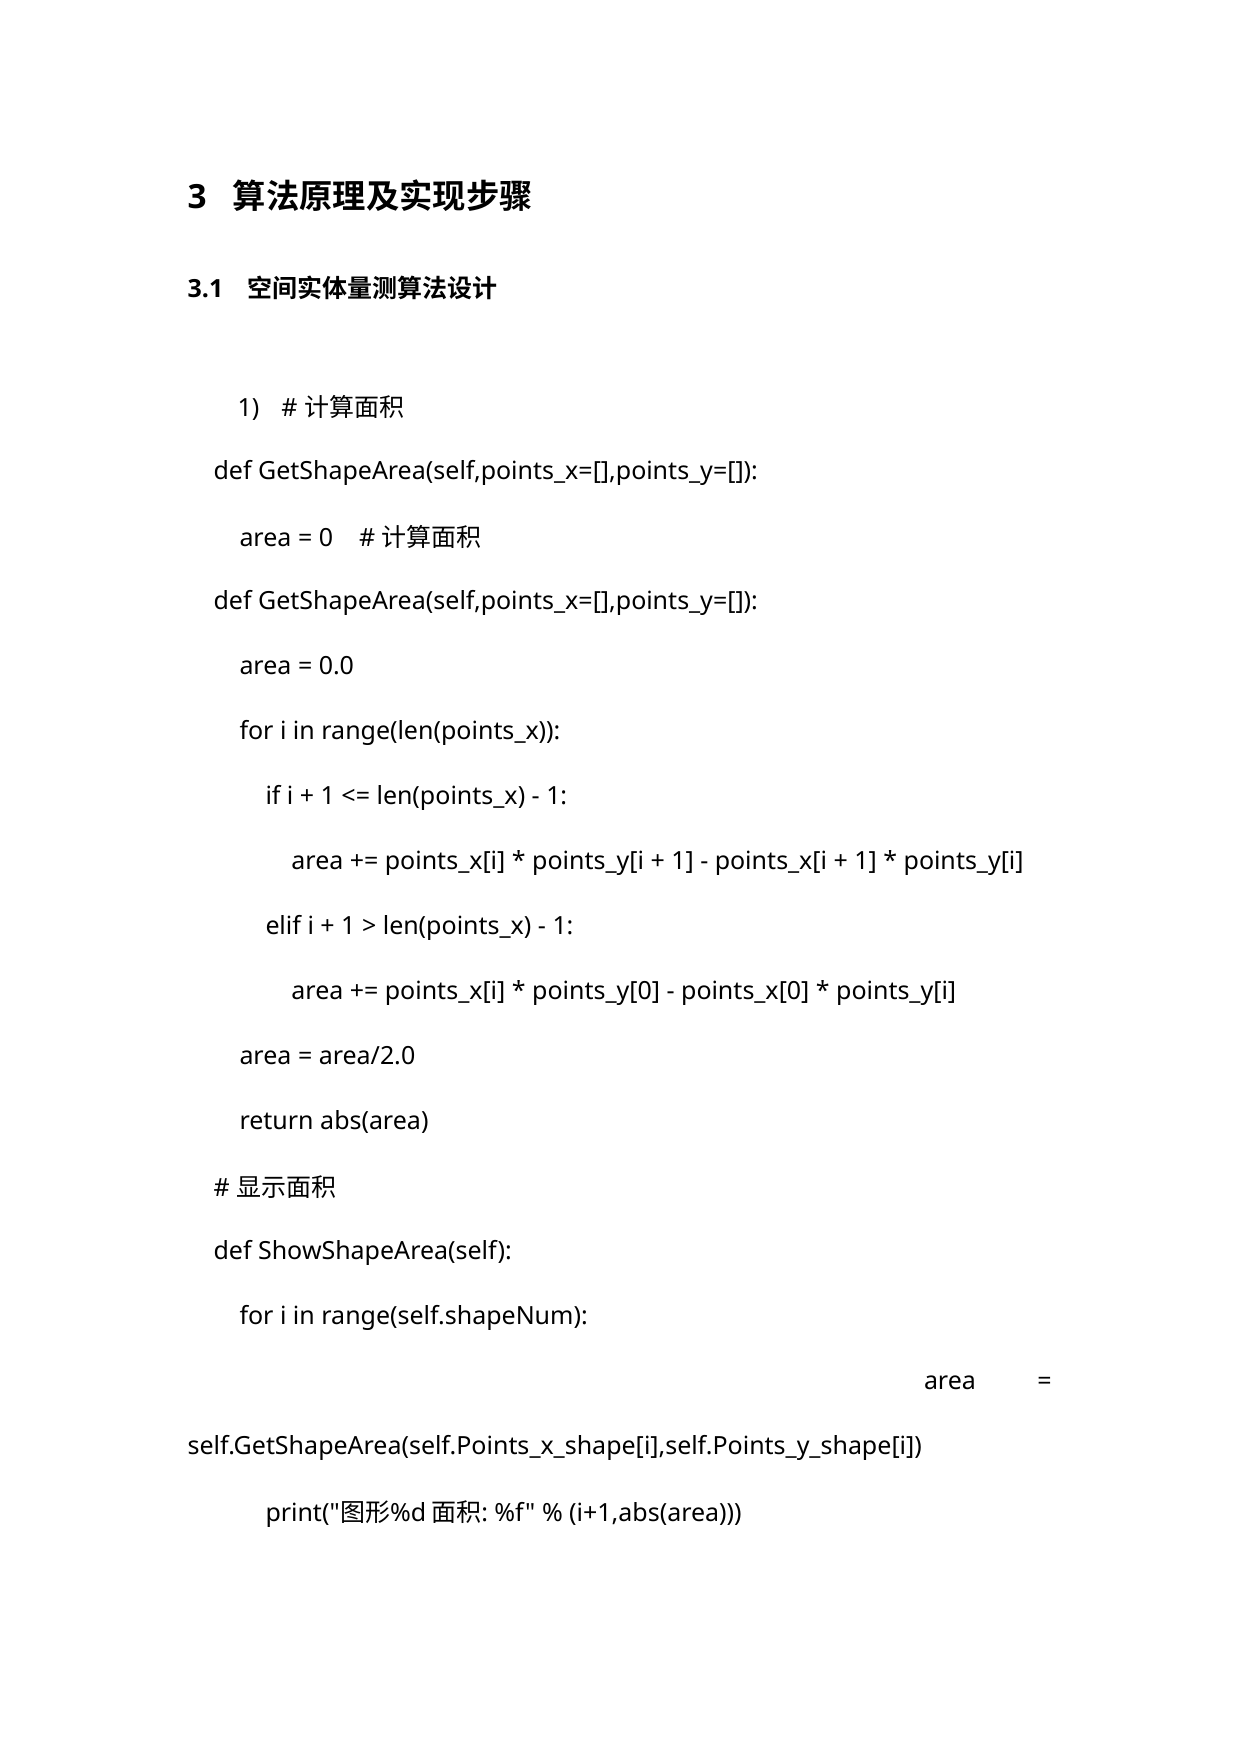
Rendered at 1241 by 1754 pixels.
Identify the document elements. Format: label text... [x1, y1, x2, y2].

text if i + 1 <= len(points_x) - 1: [187, 763, 1053, 828]
subtitle 算法原理及实现步骤 [187, 162, 1053, 227]
text area = area/2.0 [187, 1023, 1053, 1088]
text for i in range(len(points_x)): [187, 698, 1053, 763]
text def ShowShapeArea(self): [187, 1218, 1053, 1283]
text area = 0 # 计算面积 [187, 503, 1053, 568]
list # 计算面积 [237, 373, 1053, 438]
text elif i + 1 > len(points_x) - 1: [187, 893, 1053, 958]
text return abs(area) [187, 1088, 1053, 1153]
subtitle 空间实体量测算法设计 [187, 254, 1053, 319]
text def GetShapeArea(self,points_x=[],points_y=[]): [187, 568, 1053, 633]
text print("图形%d面积: %f" % (i+1,abs(area))) [187, 1478, 1053, 1543]
text def GetShapeArea(self,points_x=[],points_y=[]): [187, 438, 1053, 503]
text for i in range(self.shapeNum): [187, 1283, 1053, 1348]
text area = 0.0 [187, 633, 1053, 698]
text area = self.GetShapeArea(self.Points_x_shape[i],self.Points_y_shape[i]) [187, 1348, 1053, 1478]
text area += points_x[i] * points_y[i + 1] - points_x[i + 1] * points_y[i] [187, 828, 1053, 893]
text area += points_x[i] * points_y[0] - points_x[0] * points_y[i] [187, 958, 1053, 1023]
text # 显示面积 [187, 1153, 1053, 1218]
